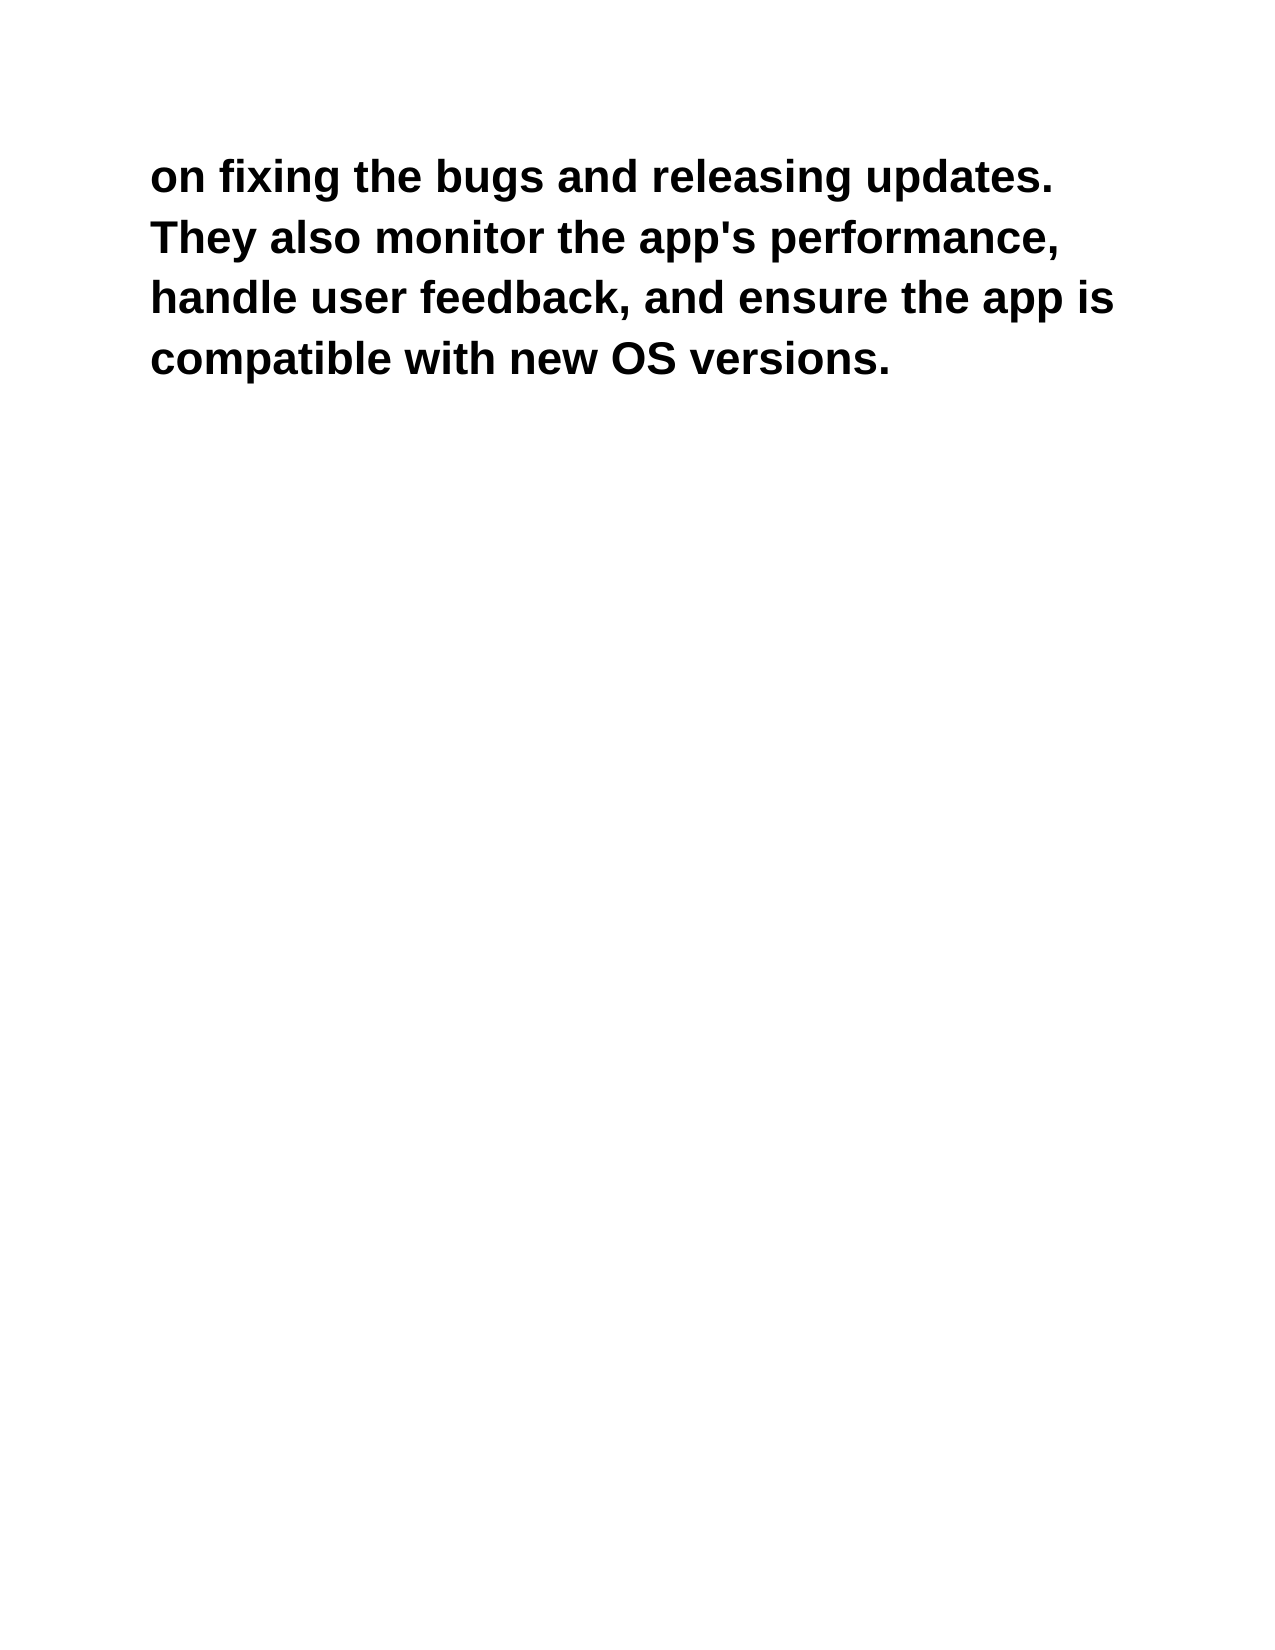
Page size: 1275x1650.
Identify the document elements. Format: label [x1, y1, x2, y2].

text [150, 150, 1125, 384]
